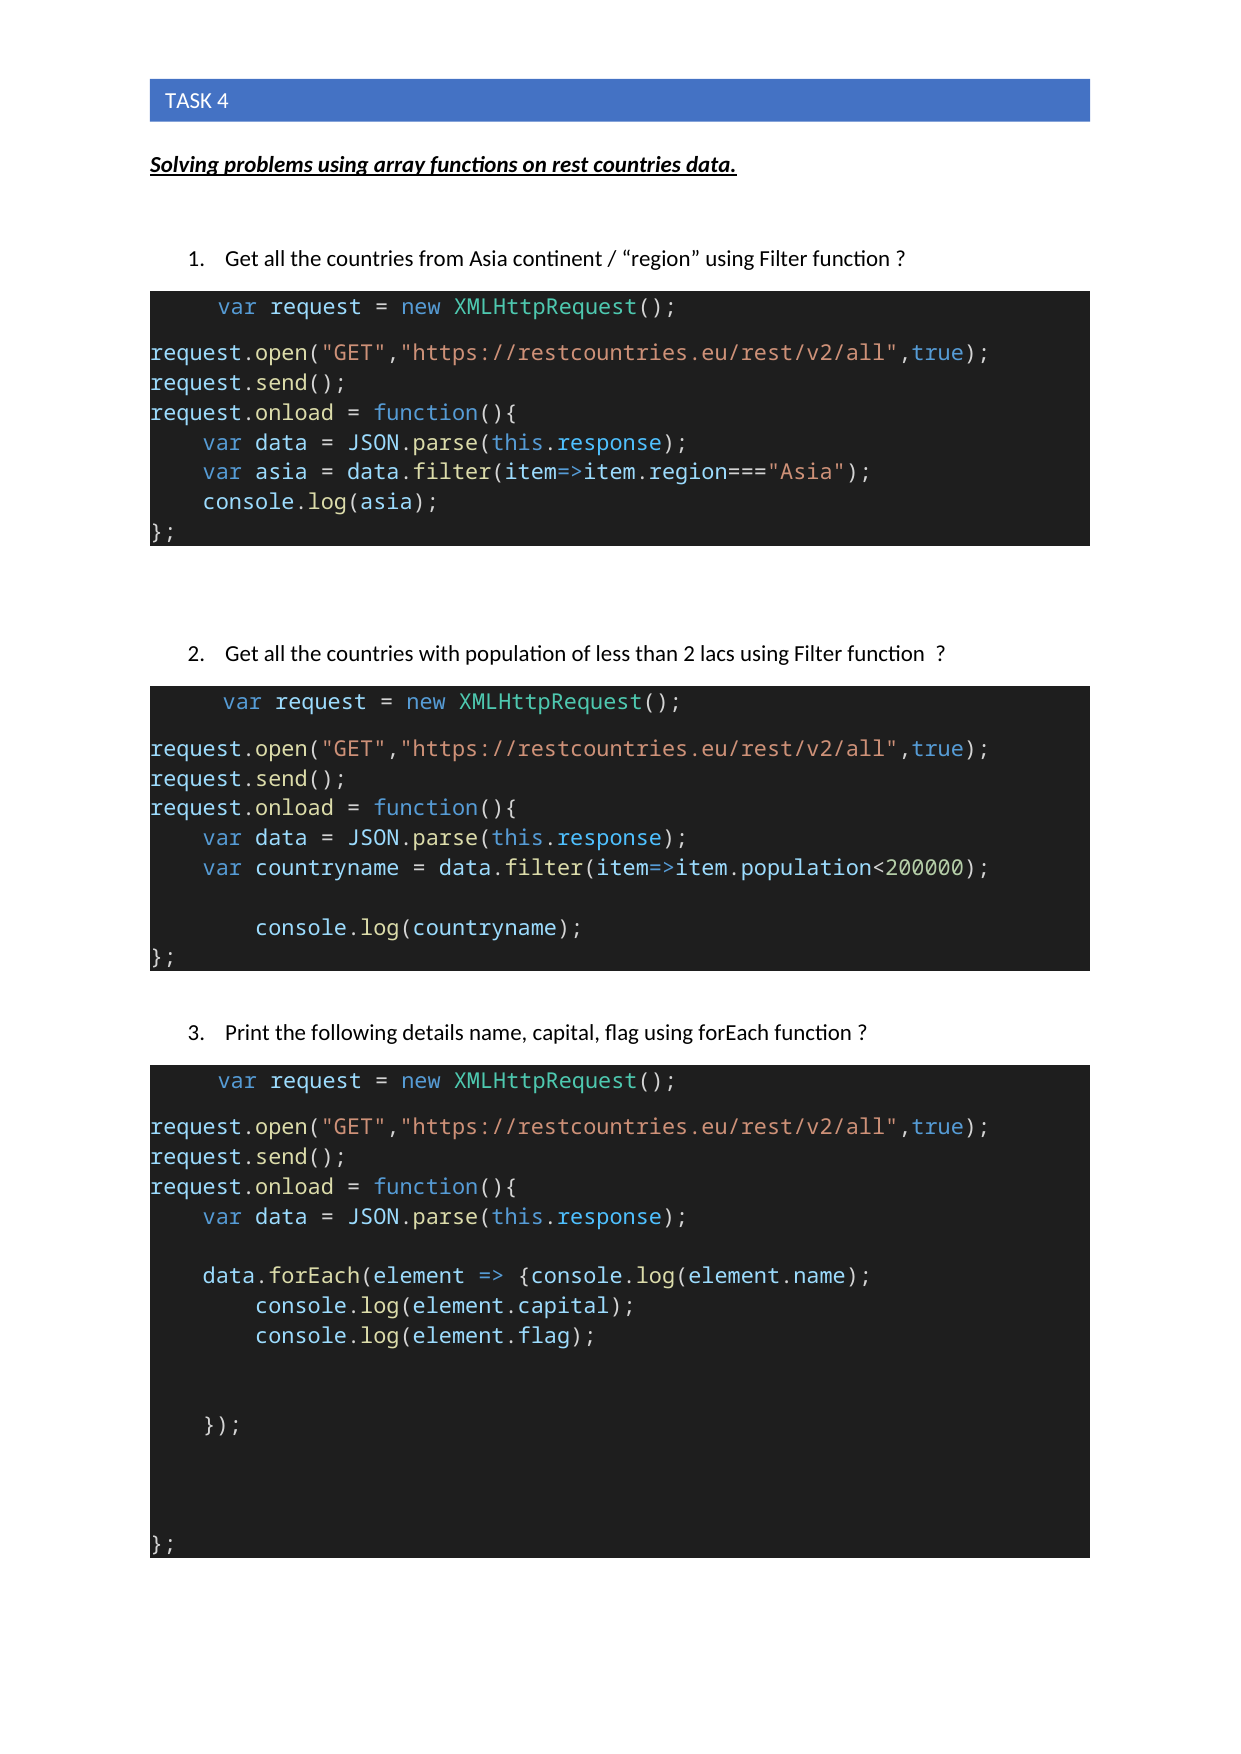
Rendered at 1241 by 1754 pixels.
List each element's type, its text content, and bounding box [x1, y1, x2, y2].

text request.send(); [150, 1141, 1090, 1171]
text var request = new XMLHttpRequest(); [150, 1065, 1090, 1094]
list Get all the countries from Asia continent / “region” using Filter function ? [187, 244, 1090, 272]
text request.send(); [150, 762, 1090, 792]
text Solving problems using array functions on rest countries data. [150, 150, 1090, 178]
text data.forEach(element => {console.log(element.name); [150, 1260, 1090, 1290]
text var asia = data.filter(item=>item.region==="Asia"); [150, 456, 1090, 486]
text request.send(); [150, 367, 1090, 397]
text console.log(asia); [150, 486, 1090, 516]
text request.open("GET","https://restcountries.eu/rest/v2/all",true); [150, 337, 1090, 367]
text var request = new XMLHttpRequest(); [150, 291, 1090, 320]
text }; [150, 941, 1090, 971]
text console.log(element.capital); [150, 1290, 1090, 1320]
text var countryname = data.filter(item=>item.population<200000); [150, 852, 1090, 882]
text console.log(countryname); [150, 911, 1090, 941]
text request.open("GET","https://restcountries.eu/rest/v2/all",true); [150, 733, 1090, 762]
text }); [150, 1409, 1090, 1439]
text var data = JSON.parse(this.response); [150, 426, 1090, 456]
text request.onload = function(){ [150, 1171, 1090, 1201]
text request.open("GET","https://restcountries.eu/rest/v2/all",true); [150, 1111, 1090, 1141]
text request.onload = function(){ [150, 397, 1090, 426]
text var data = JSON.parse(this.response); [150, 1201, 1090, 1230]
list Print the following details name, capital, flag using forEach function ? [187, 1018, 1090, 1046]
text }; [150, 1528, 1090, 1558]
text var data = JSON.parse(this.response); [150, 822, 1090, 852]
list Get all the countries with population of less than 2 lacs using Filter function ? [187, 639, 1090, 667]
text }; [150, 516, 1090, 546]
text var request = new XMLHttpRequest(); [150, 686, 1090, 716]
text request.onload = function(){ [150, 792, 1090, 822]
text console.log(element.flag); [150, 1320, 1090, 1349]
